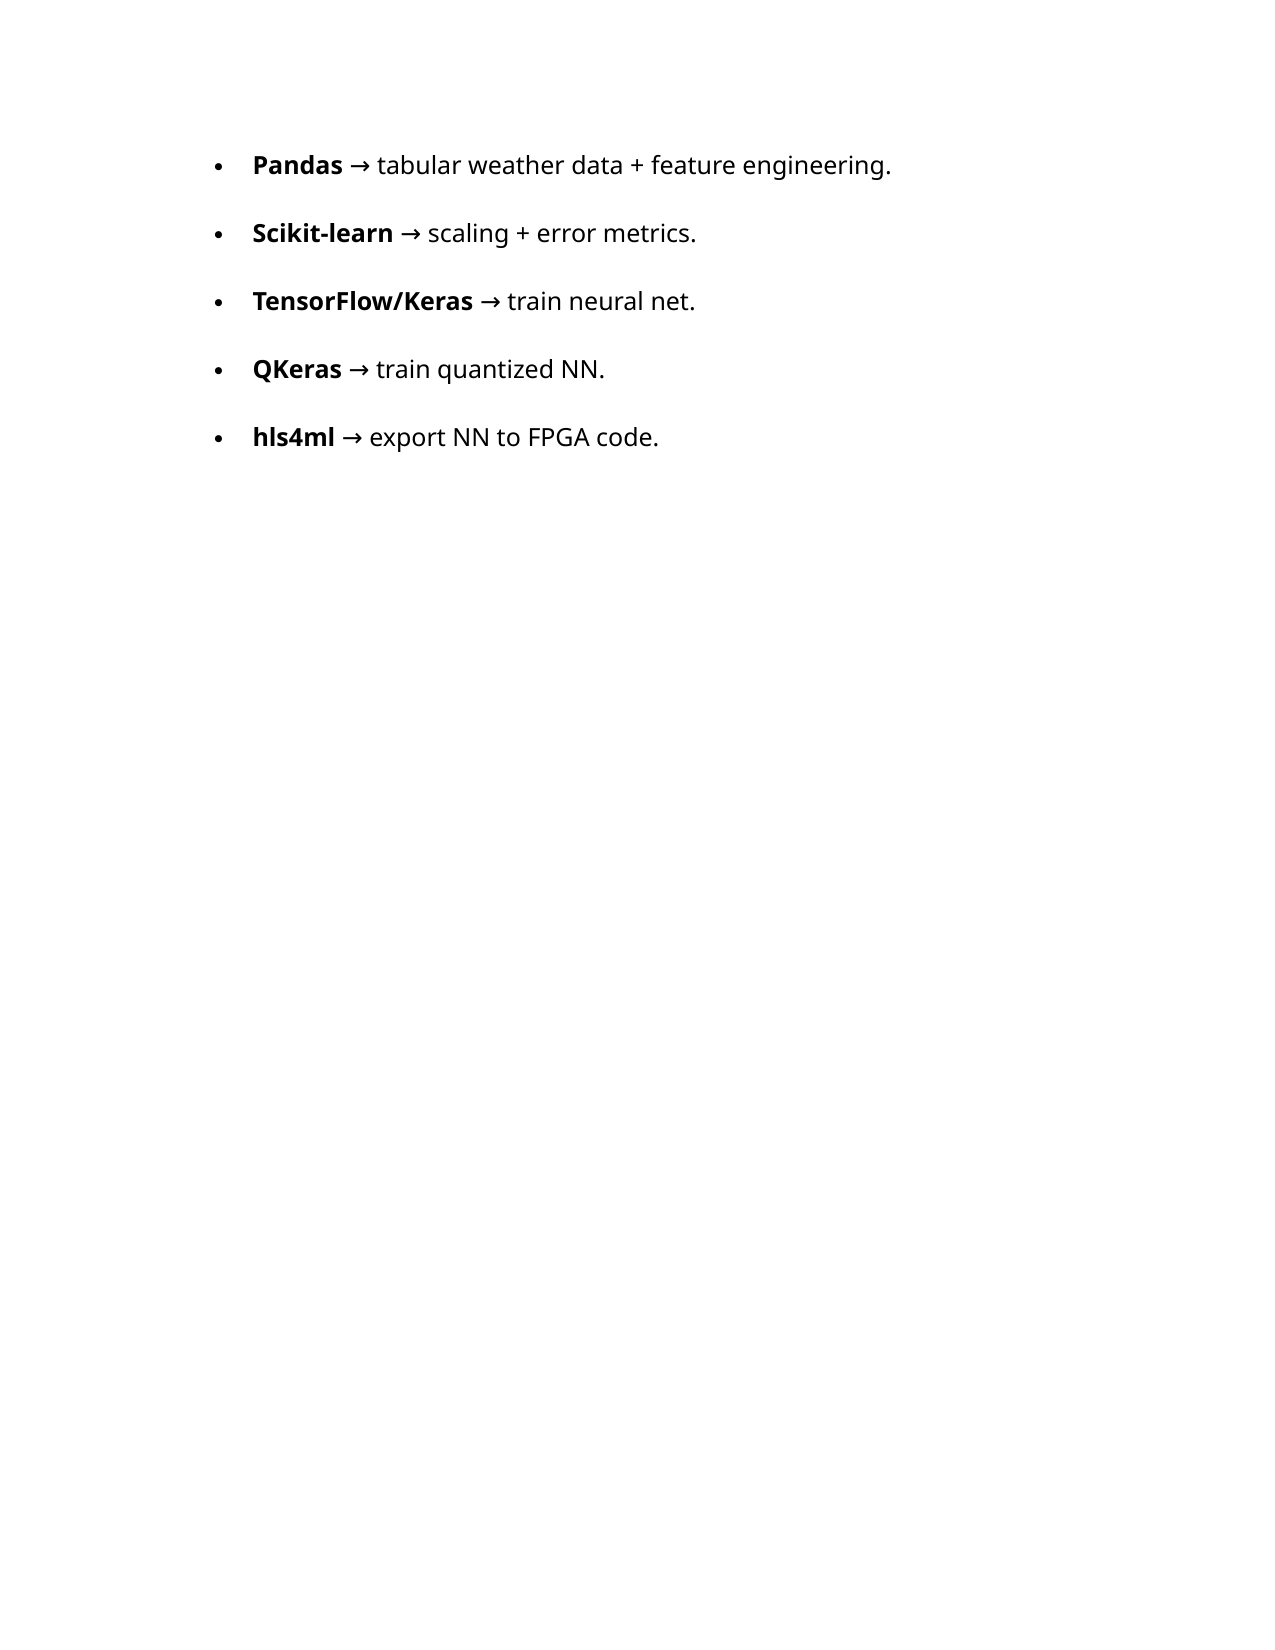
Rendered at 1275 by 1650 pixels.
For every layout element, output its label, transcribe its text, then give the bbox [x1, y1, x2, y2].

list Scikit-learn → scaling + error metrics. [215, 216, 1098, 250]
list hls4ml → export NN to FPGA code. [215, 420, 1098, 454]
list Pandas → tabular weather data + feature engineering. [215, 148, 1098, 182]
list TensorFlow/Keras → train neural net. [215, 284, 1098, 318]
list QKeras → train quantized NN. [215, 352, 1098, 386]
